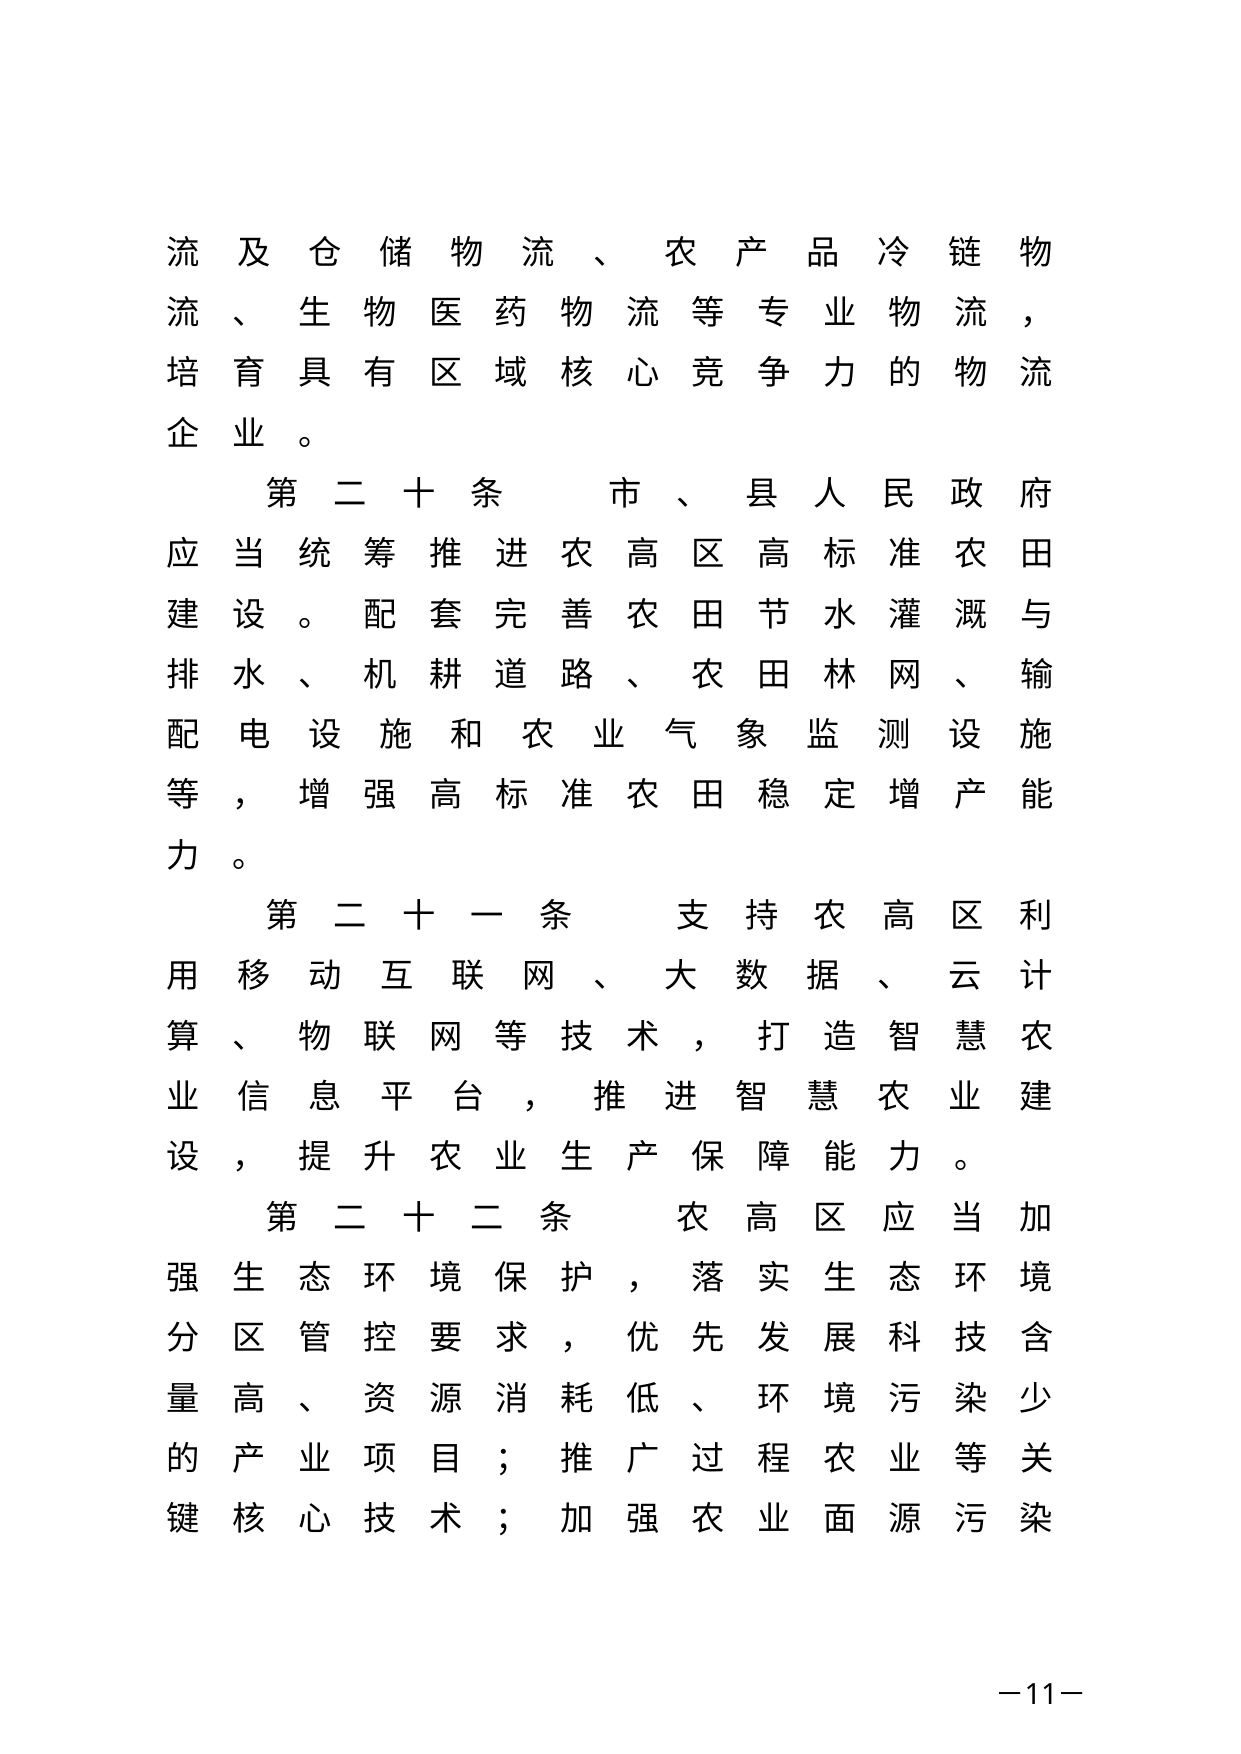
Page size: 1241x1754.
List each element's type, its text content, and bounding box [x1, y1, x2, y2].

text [167, 219, 1085, 461]
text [167, 1184, 1085, 1546]
text 第二十条 市、县人民政府应当统筹推进农高区高标准农田建设。配套完善农田节水灌溉与排水、机耕道路、农田林网、输配电设施和农业气象监测设施等，增强高标准农田稳定增产能力。 [167, 461, 1085, 883]
text 第二十一条 支持农高区利用移动互联网、大数据、云计算、物联网等技术，打造智慧农业信息平台，推进智慧农业建设，提升农业生产保障能力。 [167, 883, 1085, 1184]
